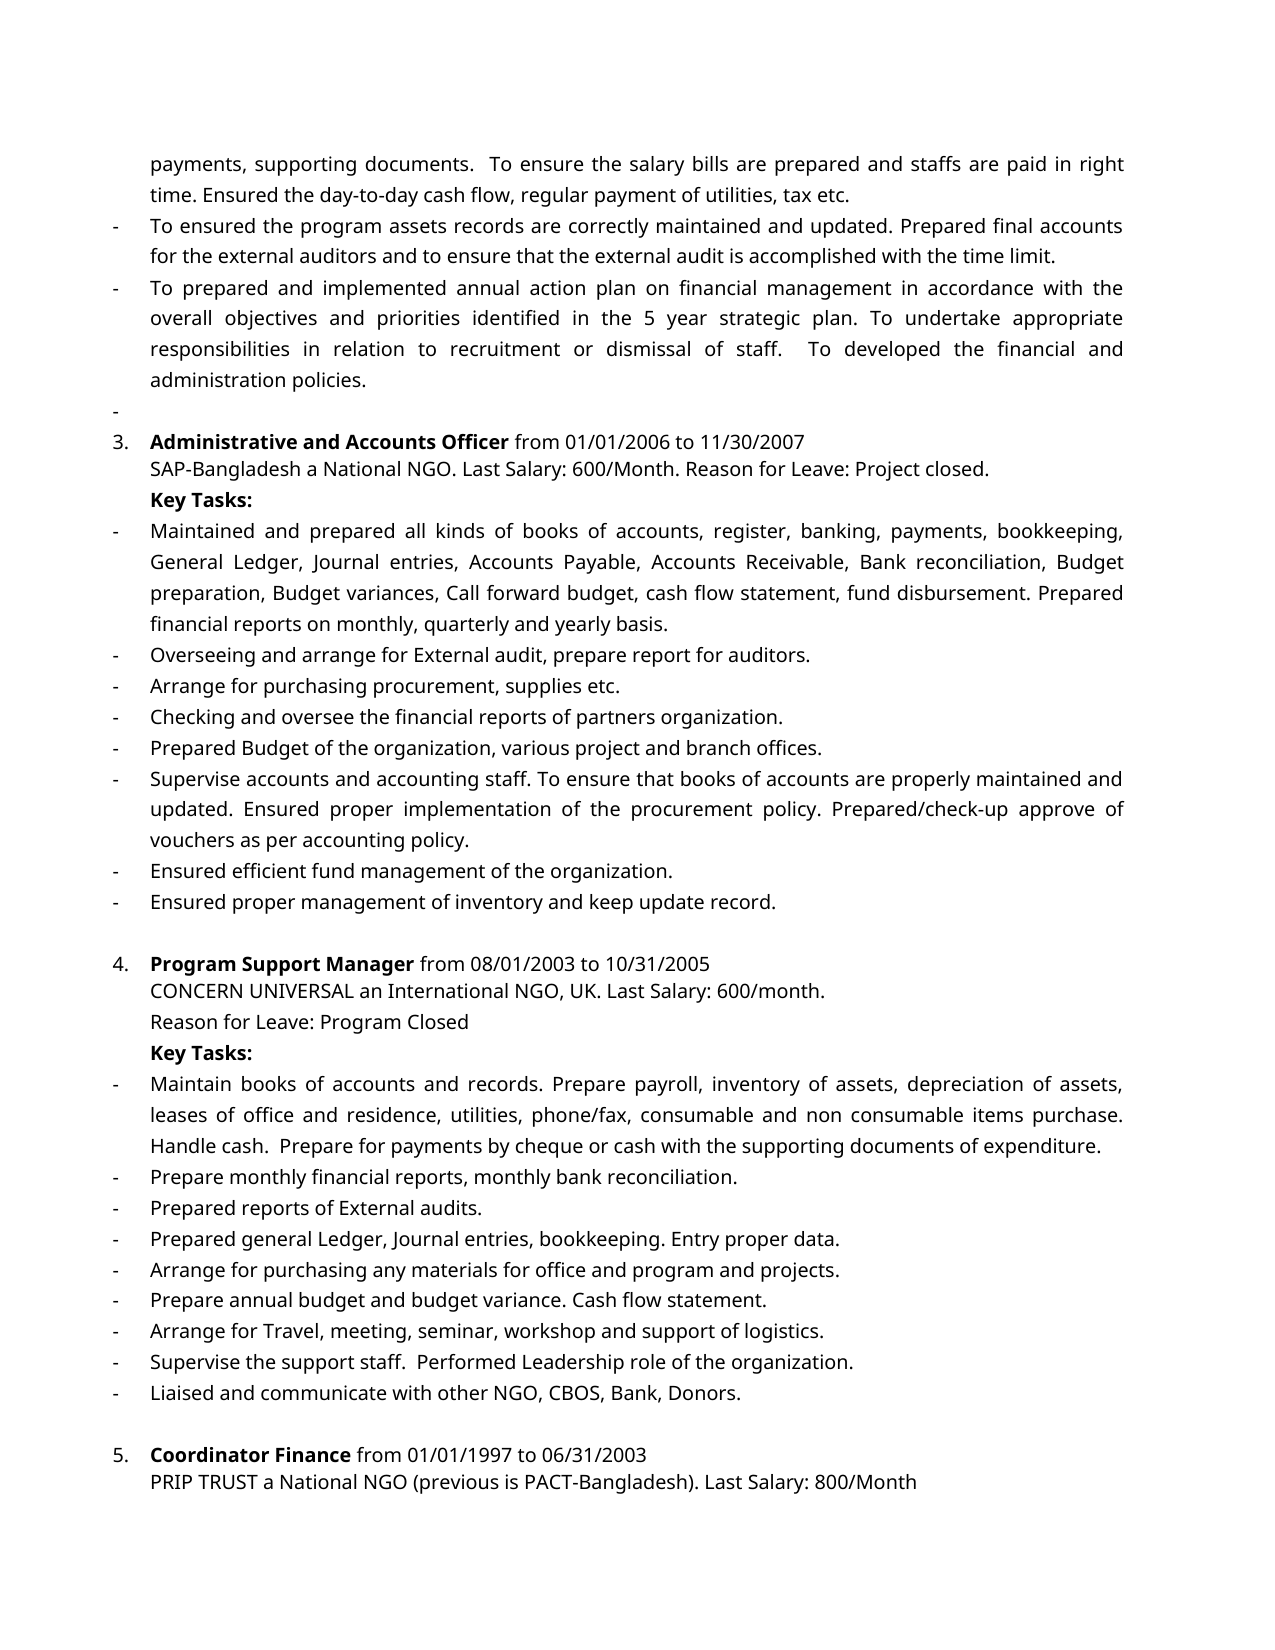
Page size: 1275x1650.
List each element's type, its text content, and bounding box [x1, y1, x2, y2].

list Arrange for purchasing any materials for office and program and projects. [112, 1256, 1125, 1283]
list Coordinator Finance from 01/01/1997 to 06/31/2003 [112, 1441, 1125, 1468]
text Reason for Leave: Program Closed [150, 1008, 1125, 1035]
list Prepared general Ledger, Journal entries, bookkeeping. Entry proper data. [112, 1225, 1125, 1252]
list Maintain books of accounts and records. Prepare payroll, inventory of assets, depreciation of assets, leases of office and residence, utilities, phone/fax, consumable and non consumable items purchase. Handle cash. Prepare for payments by cheque or cash with the supporting documents of expenditure. [112, 1070, 1125, 1159]
list To prepared and implemented annual action plan on financial management in accordance with the overall objectives and priorities identified in the 5 year strategic plan. To undertake appropriate responsibilities in relation to recruitment or dismissal of staff. To developed the financial and administration policies. [112, 274, 1125, 393]
text Key Tasks: [150, 1039, 1125, 1066]
list Arrange for purchasing procurement, supplies etc. [112, 672, 1125, 699]
list Program Support Manager from 08/01/2003 to 10/31/2005 [112, 950, 1125, 977]
text SAP-Bangladesh a National NGO. Last Salary: 600/Month. Reason for Leave: Project closed. [150, 455, 1125, 482]
list Ensured efficient fund management of the organization. [112, 858, 1125, 884]
list Supervise accounts and accounting staff. To ensure that books of accounts are properly maintained and updated. Ensured proper implementation of the procurement policy. Prepared/check-up approve of vouchers as per accounting policy. [112, 765, 1125, 854]
list Prepare monthly financial reports, monthly bank reconciliation. [112, 1163, 1125, 1190]
list Liaised and communicate with other NGO, CBOS, Bank, Donors. [112, 1379, 1125, 1407]
list Supervise the support staff. Performed Leadership role of the organization. [112, 1349, 1125, 1376]
list Overseeing and arrange for External audit, prepare report for auditors. [112, 641, 1125, 668]
list Maintained and prepared all kinds of books of accounts, register, banking, payments, bookkeeping, General Ledger, Journal entries, Accounts Payable, Accounts Receivable, Bank reconciliation, Budget preparation, Budget variances, Call forward budget, cash flow statement, fund disbursement. Prepared financial reports on monthly, quarterly and yearly basis. [112, 517, 1125, 637]
list Prepare annual budget and budget variance. Cash flow statement. [112, 1287, 1125, 1314]
list To ensured the program assets records are correctly maintained and updated. Prepared final accounts for the external auditors and to ensure that the external audit is accomplished with the time limit. [112, 212, 1125, 270]
list Ensured proper management of inventory and keep update record. [112, 888, 1125, 916]
text Key Tasks: [150, 486, 1125, 513]
list Prepared Budget of the organization, various project and branch offices. [112, 734, 1125, 761]
text CONCERN UNIVERSAL an International NGO, UK. Last Salary: 600/month. [150, 977, 1125, 1004]
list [112, 150, 1125, 208]
text PRIP TRUST a National NGO (previous is PACT-Bangladesh). Last Salary: 800/Month [150, 1468, 1125, 1495]
list Administrative and Accounts Officer from 01/01/2006 to 11/30/2007 [112, 428, 1125, 455]
list Arrange for Travel, meeting, seminar, workshop and support of logistics. [112, 1318, 1125, 1345]
list Checking and oversee the financial reports of partners organization. [112, 703, 1125, 730]
list Prepared reports of External audits. [112, 1194, 1125, 1221]
